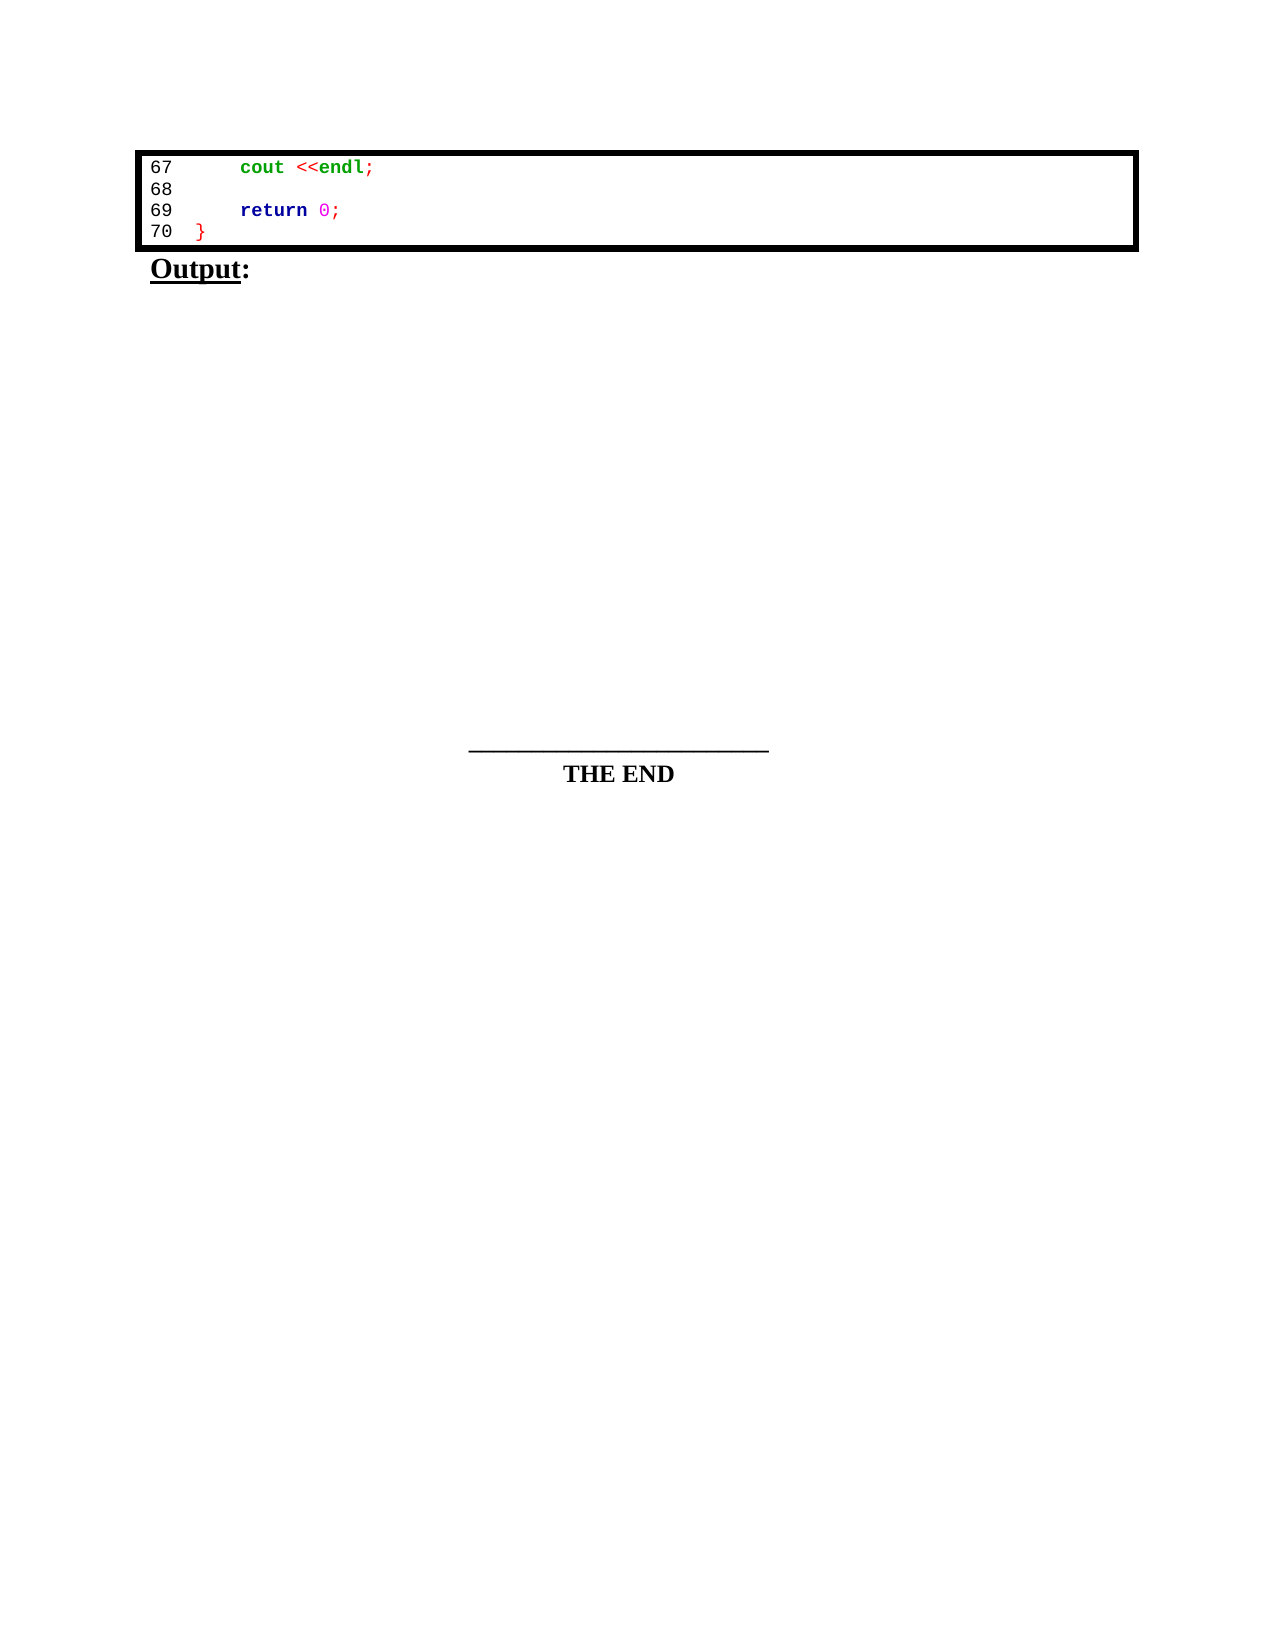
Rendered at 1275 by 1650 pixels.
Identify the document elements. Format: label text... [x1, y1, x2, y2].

text THE END [112, 759, 1125, 788]
text 69 return 0; [150, 201, 1125, 214]
text ________________________ [112, 726, 1125, 755]
text 67 cout <<endl; [142, 156, 1133, 179]
text Output: [150, 252, 1125, 285]
text 68 [150, 179, 1125, 201]
text 70 } [142, 214, 1133, 245]
